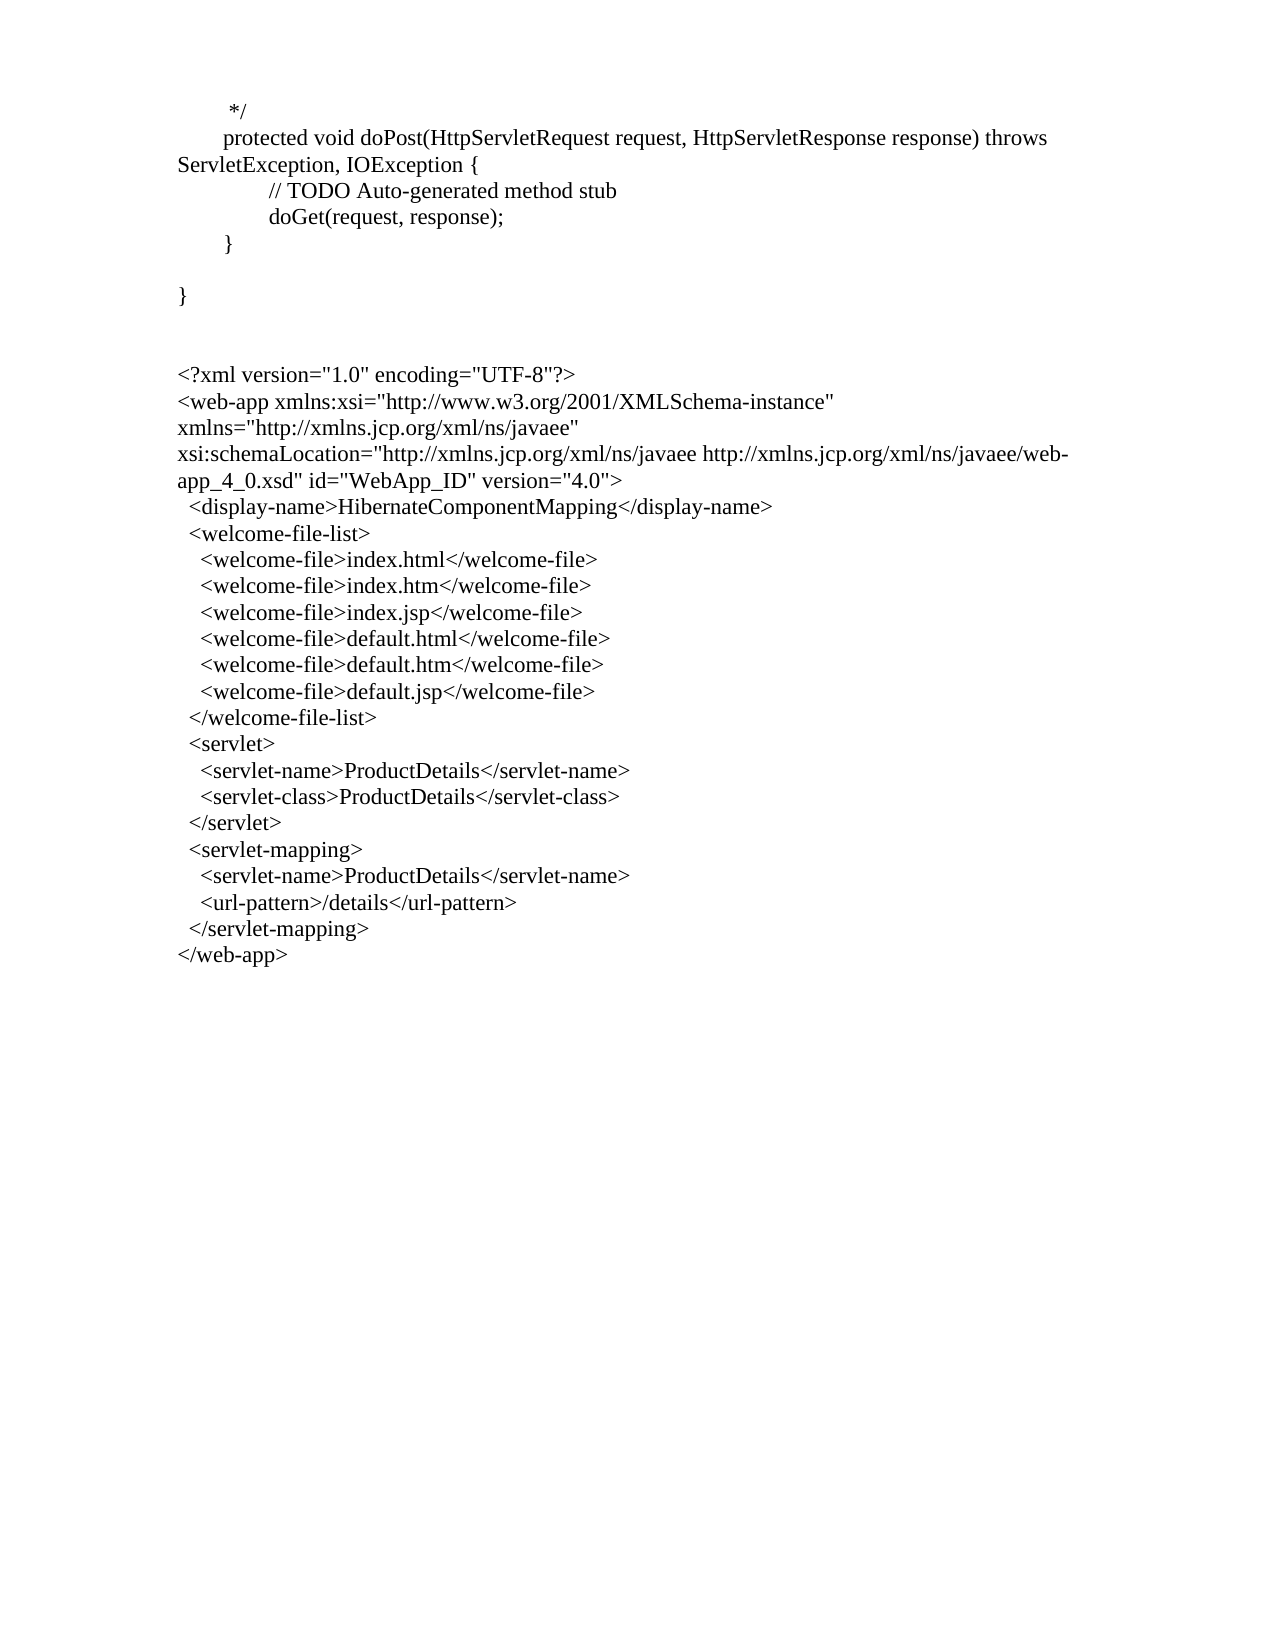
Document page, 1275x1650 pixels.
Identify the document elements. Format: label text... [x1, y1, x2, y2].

text <welcome-file>index.jsp</welcome-file> [177, 599, 1098, 625]
text <welcome-file>index.html</welcome-file> [177, 546, 1098, 572]
text </servlet-mapping> [177, 915, 1098, 941]
text </servlet> [177, 809, 1098, 836]
text <servlet-mapping> [177, 836, 1098, 862]
text <servlet-class>ProductDetails</servlet-class> [177, 783, 1098, 809]
text <servlet-name>ProductDetails</servlet-name> [177, 757, 1098, 783]
text </web-app> [177, 941, 1098, 968]
text <display-name>HibernateComponentMapping</display-name> [177, 493, 1098, 519]
text protected void doPost(HttpServletRequest request, HttpServletResponse response) throws ServletException, IOException { [177, 124, 1098, 177]
text // TODO Auto-generated method stub [177, 177, 1098, 203]
text <servlet> [177, 730, 1098, 757]
text <?xml version="1.0" encoding="UTF-8"?> [177, 361, 1098, 388]
text */ [177, 98, 1098, 124]
text <url-pattern>/details</url-pattern> [177, 888, 1098, 915]
text <web-app xmlns:xsi="http://www.w3.org/2001/XMLSchema-instance" xmlns="http://xmlns.jcp.org/xml/ns/javaee" xsi:schemaLocation="http://xmlns.jcp.org/xml/ns/javaee http://xmlns.jcp.org/xml/ns/javaee/web-app_4_0.xsd" id="WebApp_ID" version="4.0"> [177, 388, 1098, 493]
text <welcome-file>default.html</welcome-file> [177, 625, 1098, 651]
text <welcome-file>index.htm</welcome-file> [177, 572, 1098, 599]
text <welcome-file>default.jsp</welcome-file> [177, 678, 1098, 704]
text </welcome-file-list> [177, 704, 1098, 730]
text <welcome-file-list> [177, 519, 1098, 546]
text } [177, 282, 1098, 309]
text <welcome-file>default.htm</welcome-file> [177, 651, 1098, 678]
text } [177, 230, 1098, 256]
text doGet(request, response); [177, 203, 1098, 230]
text <servlet-name>ProductDetails</servlet-name> [177, 862, 1098, 888]
